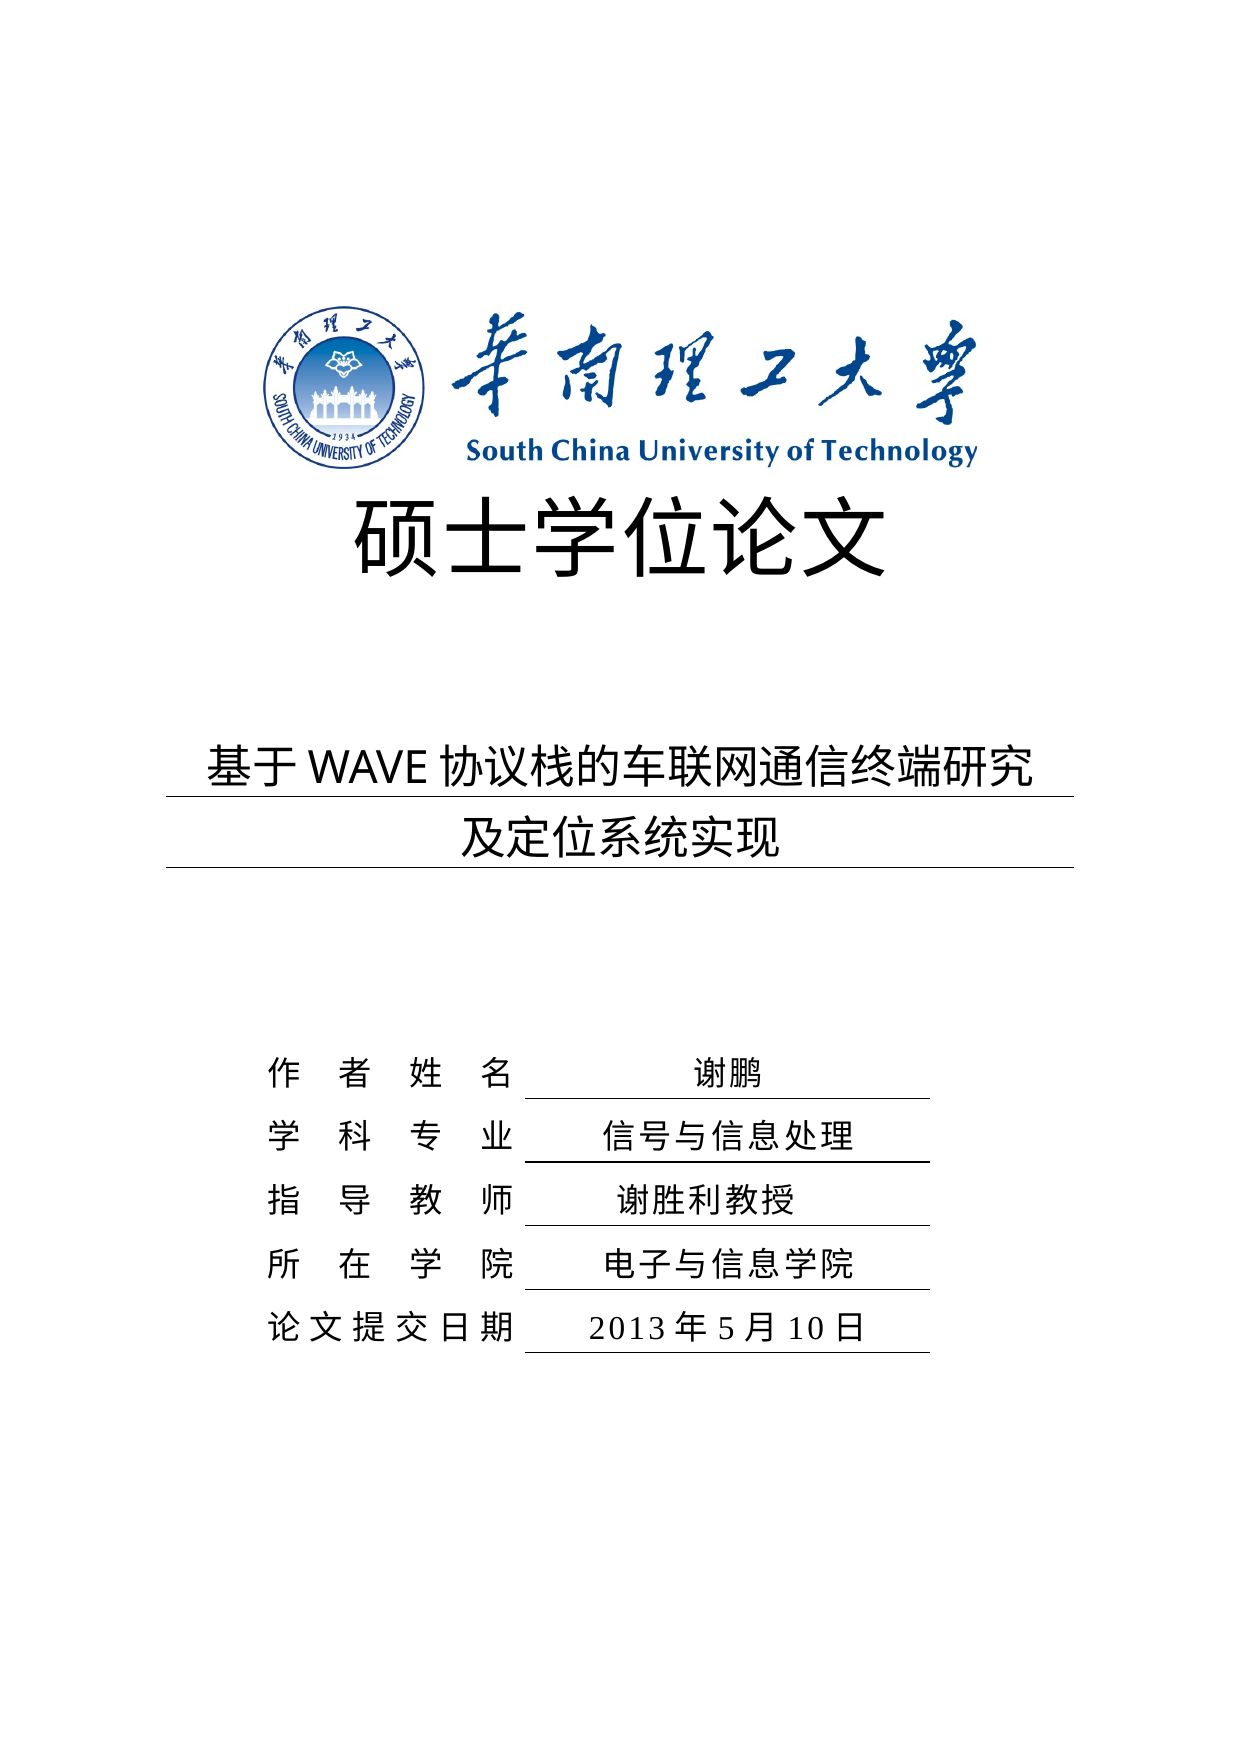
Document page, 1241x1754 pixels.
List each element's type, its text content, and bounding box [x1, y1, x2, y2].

text 硕士学位论文 [148, 469, 1092, 596]
table_cell 电子与信息学院 [525, 1226, 930, 1288]
table_cell 指导教师 [256, 1161, 525, 1225]
table_header 作者姓名 [256, 1035, 525, 1098]
table_cell 信号与信息处理 [525, 1099, 930, 1161]
table_cell 2013年5月10日 [525, 1290, 930, 1352]
table_cell 学科专业 [256, 1098, 525, 1161]
table_cell 及定位系统实现 [166, 797, 1074, 867]
picture [263, 306, 978, 469]
table_cell 所在学院 [256, 1225, 525, 1288]
table_header 谢鹏 [525, 1035, 930, 1098]
table_cell 谢胜利教授 [525, 1163, 930, 1225]
table_header 基于WAVE协议栈的车联网通信终端研究 [166, 725, 1074, 796]
table_cell 论文提交日期 [256, 1289, 525, 1352]
